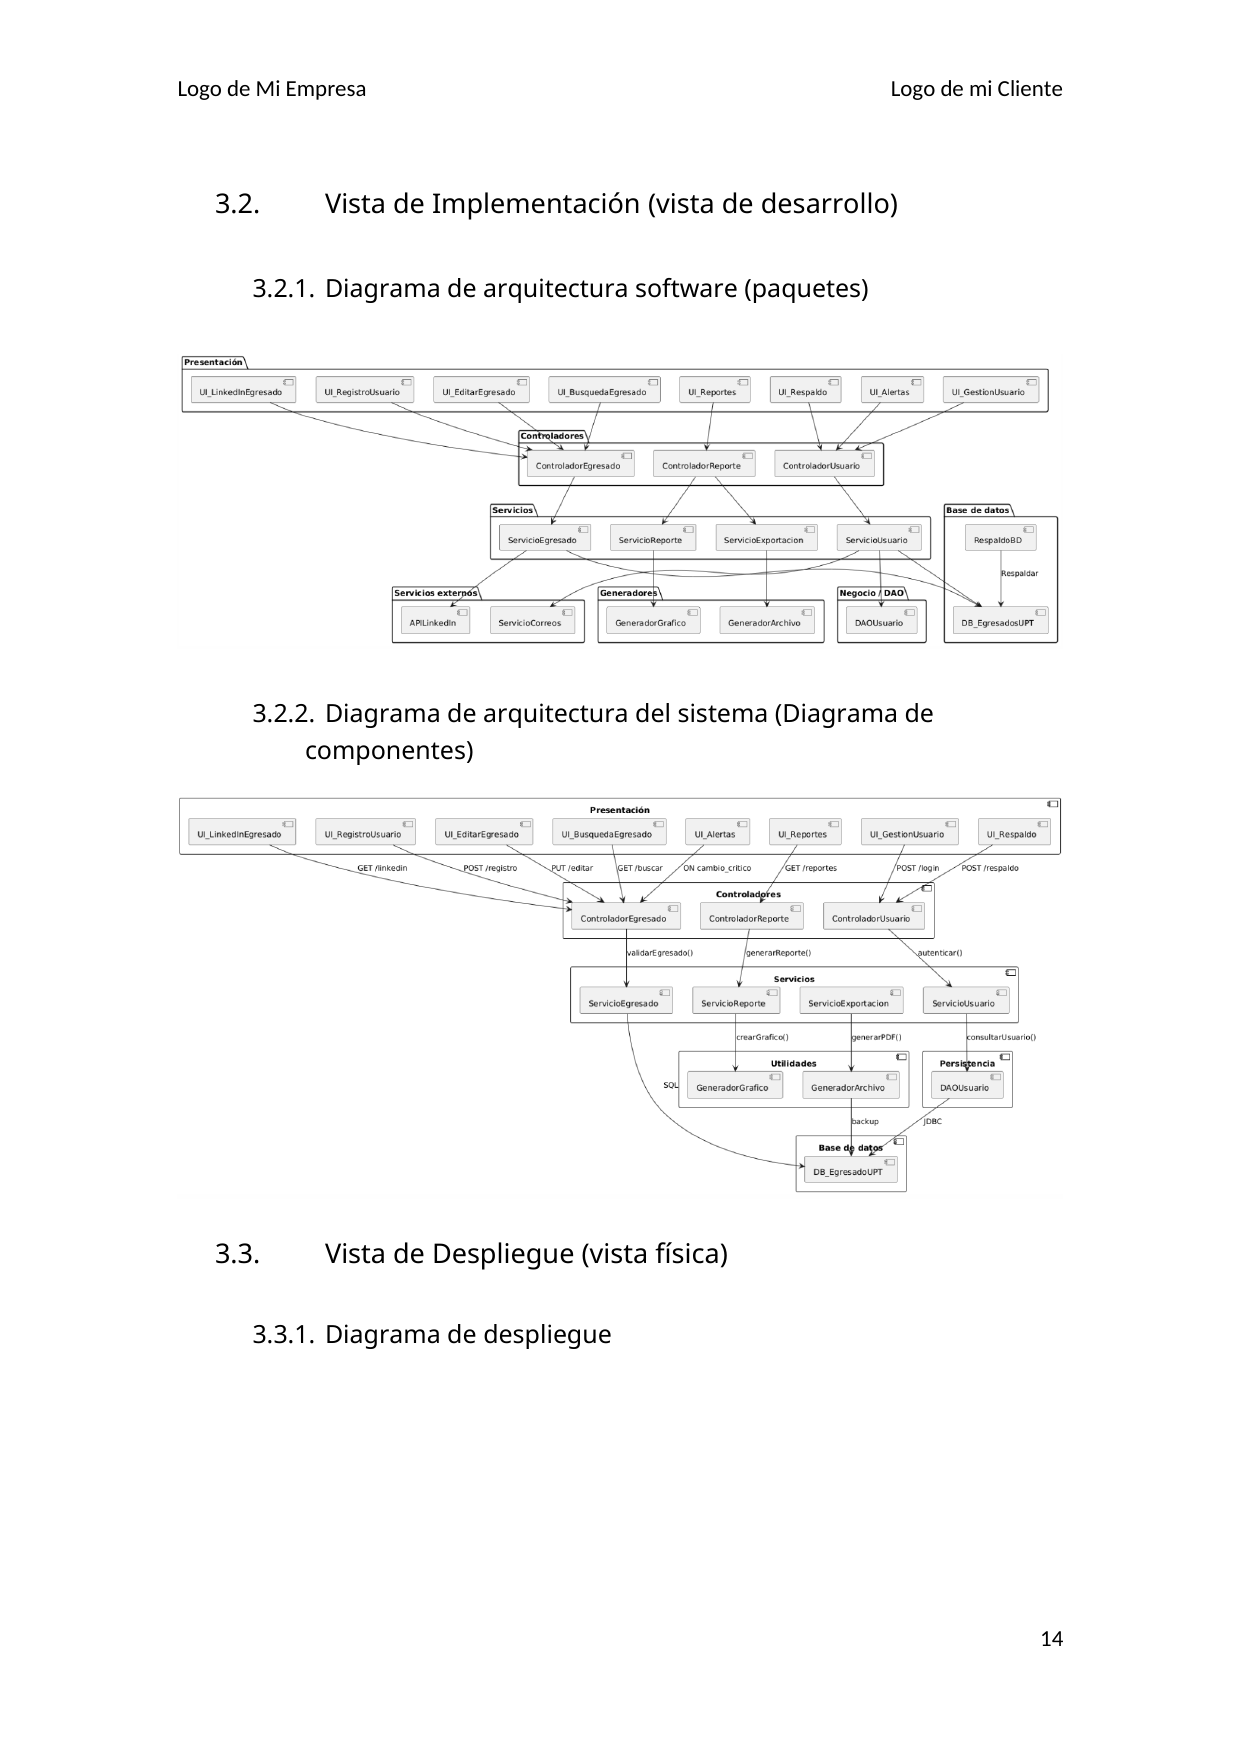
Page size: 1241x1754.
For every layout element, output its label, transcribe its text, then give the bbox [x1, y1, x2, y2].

subtitle Diagrama de despliegue [252, 1317, 1063, 1351]
picture [177, 354, 1063, 649]
list Vista de Implementación (vista de desarrollo) [215, 184, 1063, 221]
subtitle Diagrama de arquitectura software (paquetes) [252, 271, 1063, 305]
subtitle Diagrama de arquitectura del sistema (Diagrama de componentes) [252, 696, 1063, 766]
picture [177, 793, 1063, 1199]
list Vista de Despliegue (vista física) [215, 1235, 1063, 1272]
